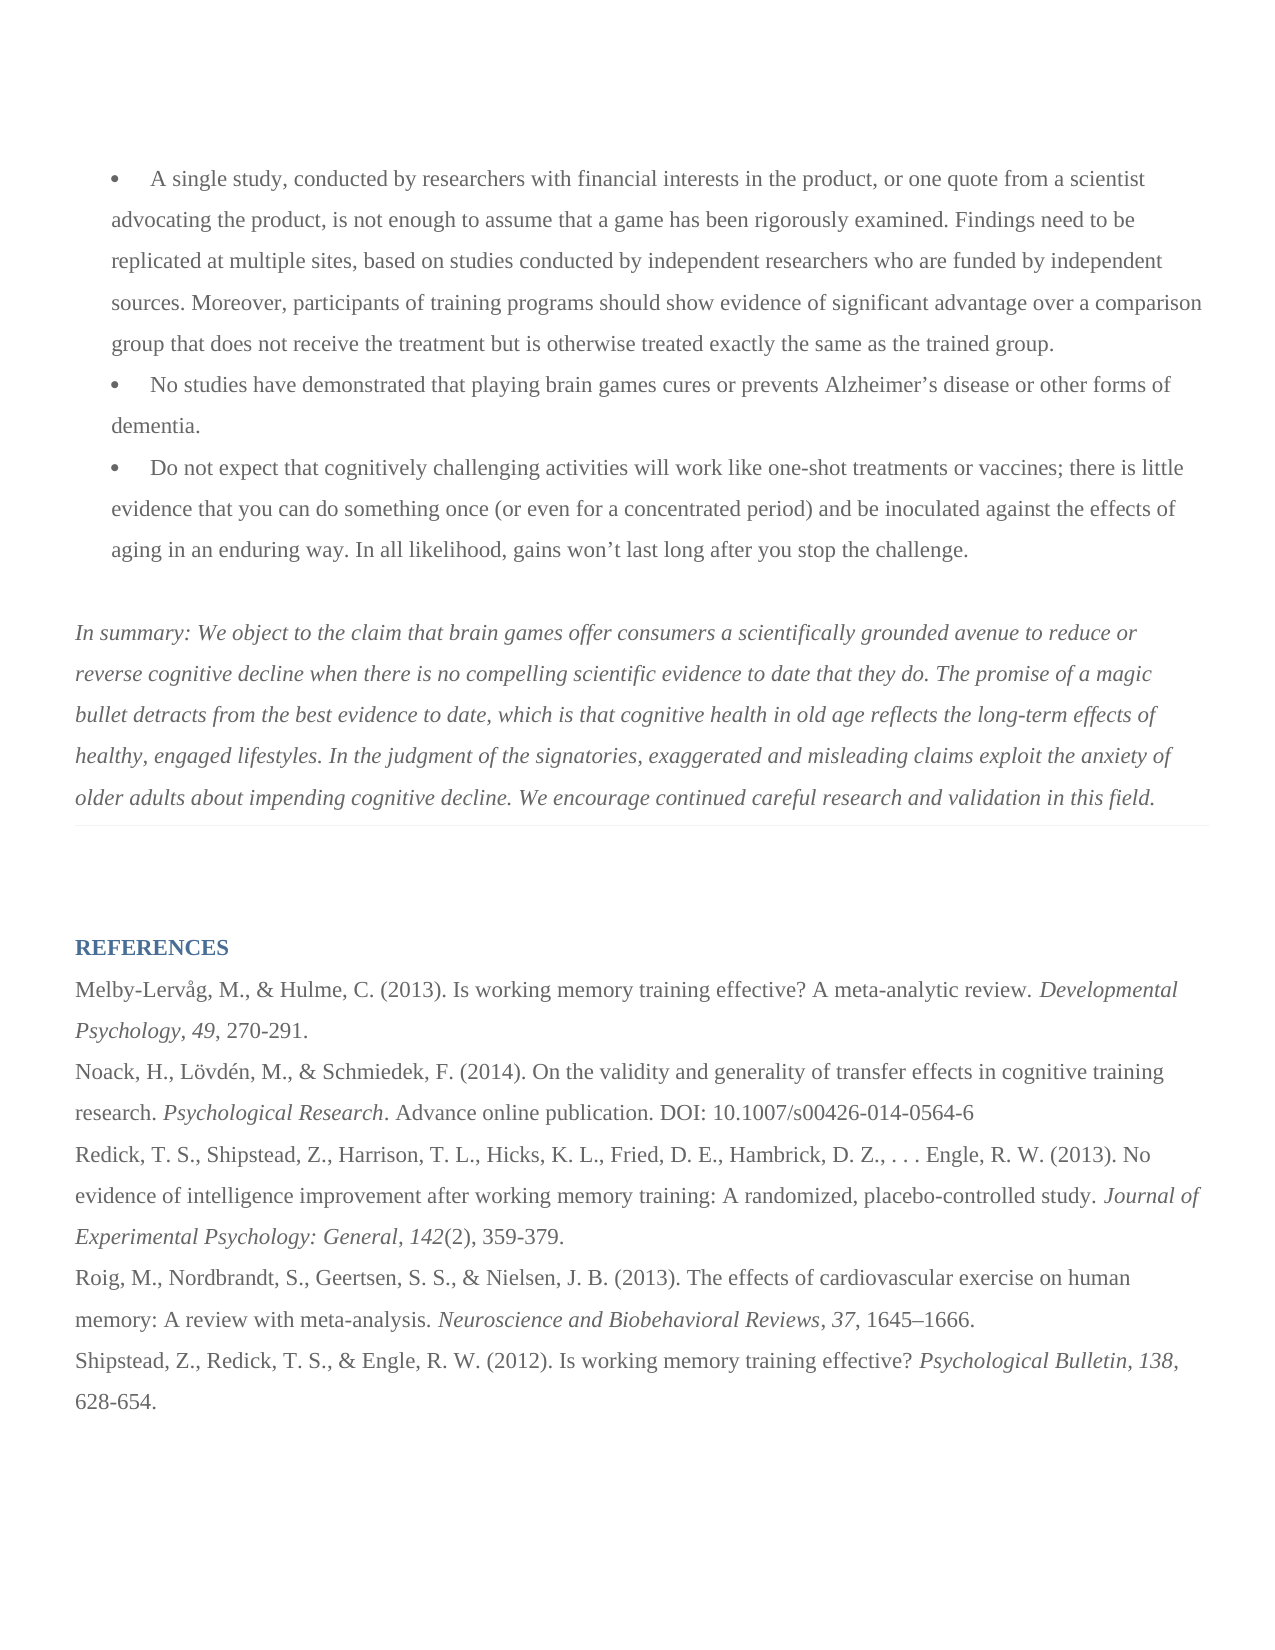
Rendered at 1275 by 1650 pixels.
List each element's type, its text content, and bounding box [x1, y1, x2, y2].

text Redick, T. S., Shipstead, Z., Harrison, T. L., Hicks, K. L., Fried, D. E., Hambrick, D. Z., . . . Engle, R. W. (2013). No evidence of intelligence improvement after working memory training: A randomized, placebo-controlled study. Journal of Experimental Psychology: General, 142(2), 359-379. [75, 1126, 1209, 1249]
list Do not expect that cognitively challenging activities will work like one-shot treatments or vaccines; there is little evidence that you can do something once (or even for a concentrated period) and be inoculated against the effects of aging in an enduring way. In all likelihood, gains won’t last long after you stop the challenge. [111, 439, 1209, 562]
list A single study, conducted by researchers with financial interests in the product, or one quote from a scientist advocating the product, is not enough to assume that a game has been rigorously examined. Findings need to be replicated at multiple sites, based on studies conducted by independent researchers who are funded by independent sources. Moreover, participants of training programs should show evidence of significant advantage over a comparison group that does not receive the treatment but is otherwise treated exactly the same as the trained group. [111, 150, 1209, 356]
text In summary: We object to the claim that brain games offer consumers a scientifically grounded avenue to reduce or reverse cognitive decline when there is no compelling scientific evidence to date that they do. The promise of a magic bullet detracts from the best evidence to date, which is that cognitive health in old age reflects the long-term effects of healthy, engaged lifestyles. In the judgment of the signatories, exaggerated and misleading claims exploit the anxiety of older adults about impending cognitive decline. We encourage continued careful research and validation in this field. [75, 604, 1209, 810]
text Melby-Lervåg, M., & Hulme, C. (2013). Is working memory training effective? A meta-analytic review. Developmental Psychology, 49, 270-291. [75, 961, 1209, 1043]
text Noack, H., Lövdén, M., & Schmiedek, F. (2014). On the validity and generality of transfer effects in cognitive training research. Psychological Research. Advance online publication. DOI: 10.1007/s00426-014-0564-6 [75, 1043, 1209, 1126]
list No studies have demonstrated that playing brain games cures or prevents Alzheimer’s disease or other forms of dementia. [111, 356, 1209, 439]
text Roig, M., Nordbrandt, S., Geertsen, S. S., & Nielsen, J. B. (2013). The effects of cardiovascular exercise on human memory: A review with meta-analysis. Neuroscience and Biobehavioral Reviews, 37, 1645–1666. [75, 1249, 1209, 1332]
text Shipstead, Z., Redick, T. S., & Engle, R. W. (2012). Is working memory training effective? Psychological Bulletin, 138, 628-654. [75, 1332, 1209, 1414]
text REFERENCES [75, 919, 1209, 961]
